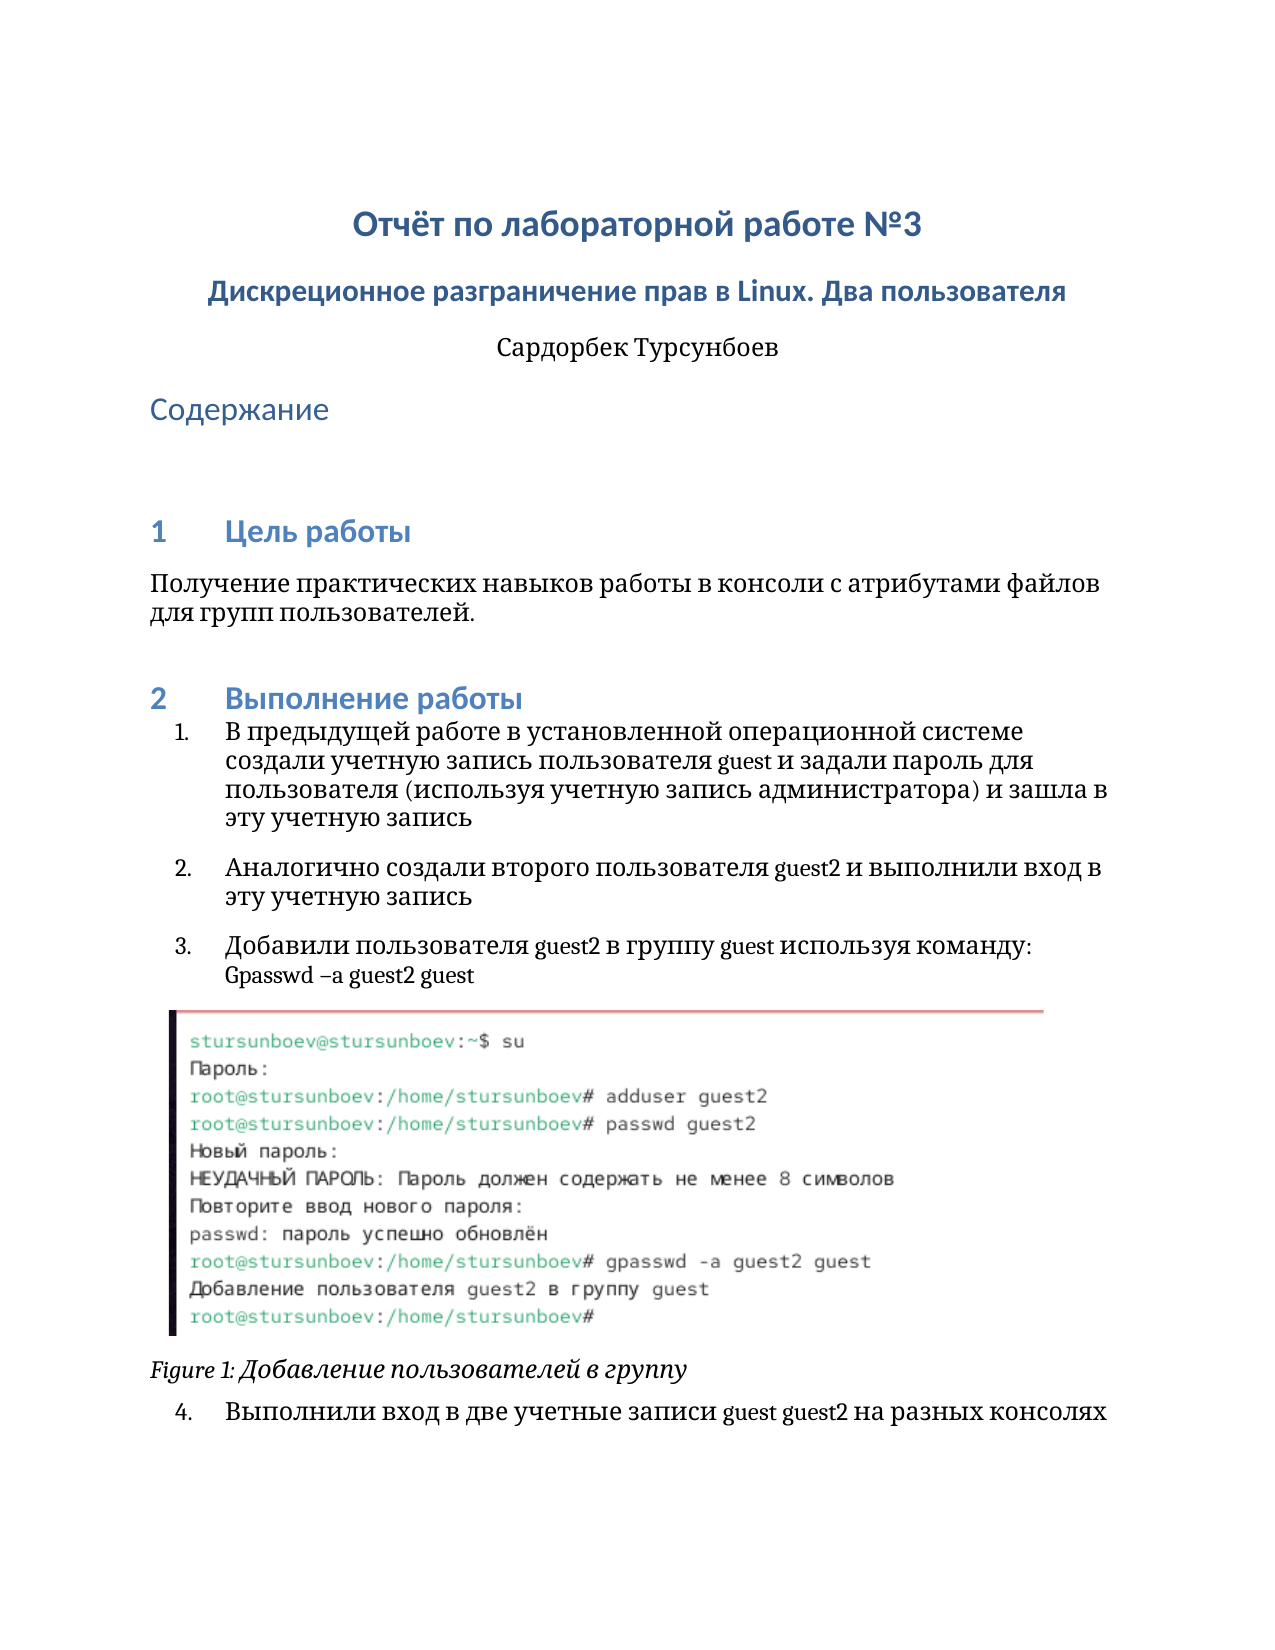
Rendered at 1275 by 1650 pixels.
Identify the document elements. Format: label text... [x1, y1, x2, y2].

title Отчёт по лабораторной работе №3 [150, 200, 1125, 246]
list В предыдущей работе в установленной операционной системе создали учетную запись пользователя guest и задали пароль для пользователя (используя учетную запись администратора) и зашла в эту учетную запись [175, 718, 1125, 833]
text Получение практических навыков работы в консоли с атрибутами файлов для групп пользователей. [150, 570, 1125, 627]
list Аналогично создали второго пользователя guest2 и выполнили вход в эту учетную запись [175, 854, 1125, 911]
list Добавили пользователя guest2 в группу guest используя команду: Gpasswd –a guest2 guest [175, 932, 1125, 990]
subtitle 2 Выполнение работы [150, 677, 1125, 718]
subtitle 1 Цель работы [150, 510, 1125, 551]
list Выполнили вход в две учетные записи guest guest2 на разных консолях [175, 1398, 1125, 1426]
text Сардорбек Турсунбоев [150, 334, 1125, 363]
subtitle Дискреционное разграничение прав в Linux. Два пользователя [150, 271, 1125, 309]
picture [168, 1010, 1044, 1336]
text Figure 1: Добавление пользователей в группу [150, 1356, 1125, 1385]
